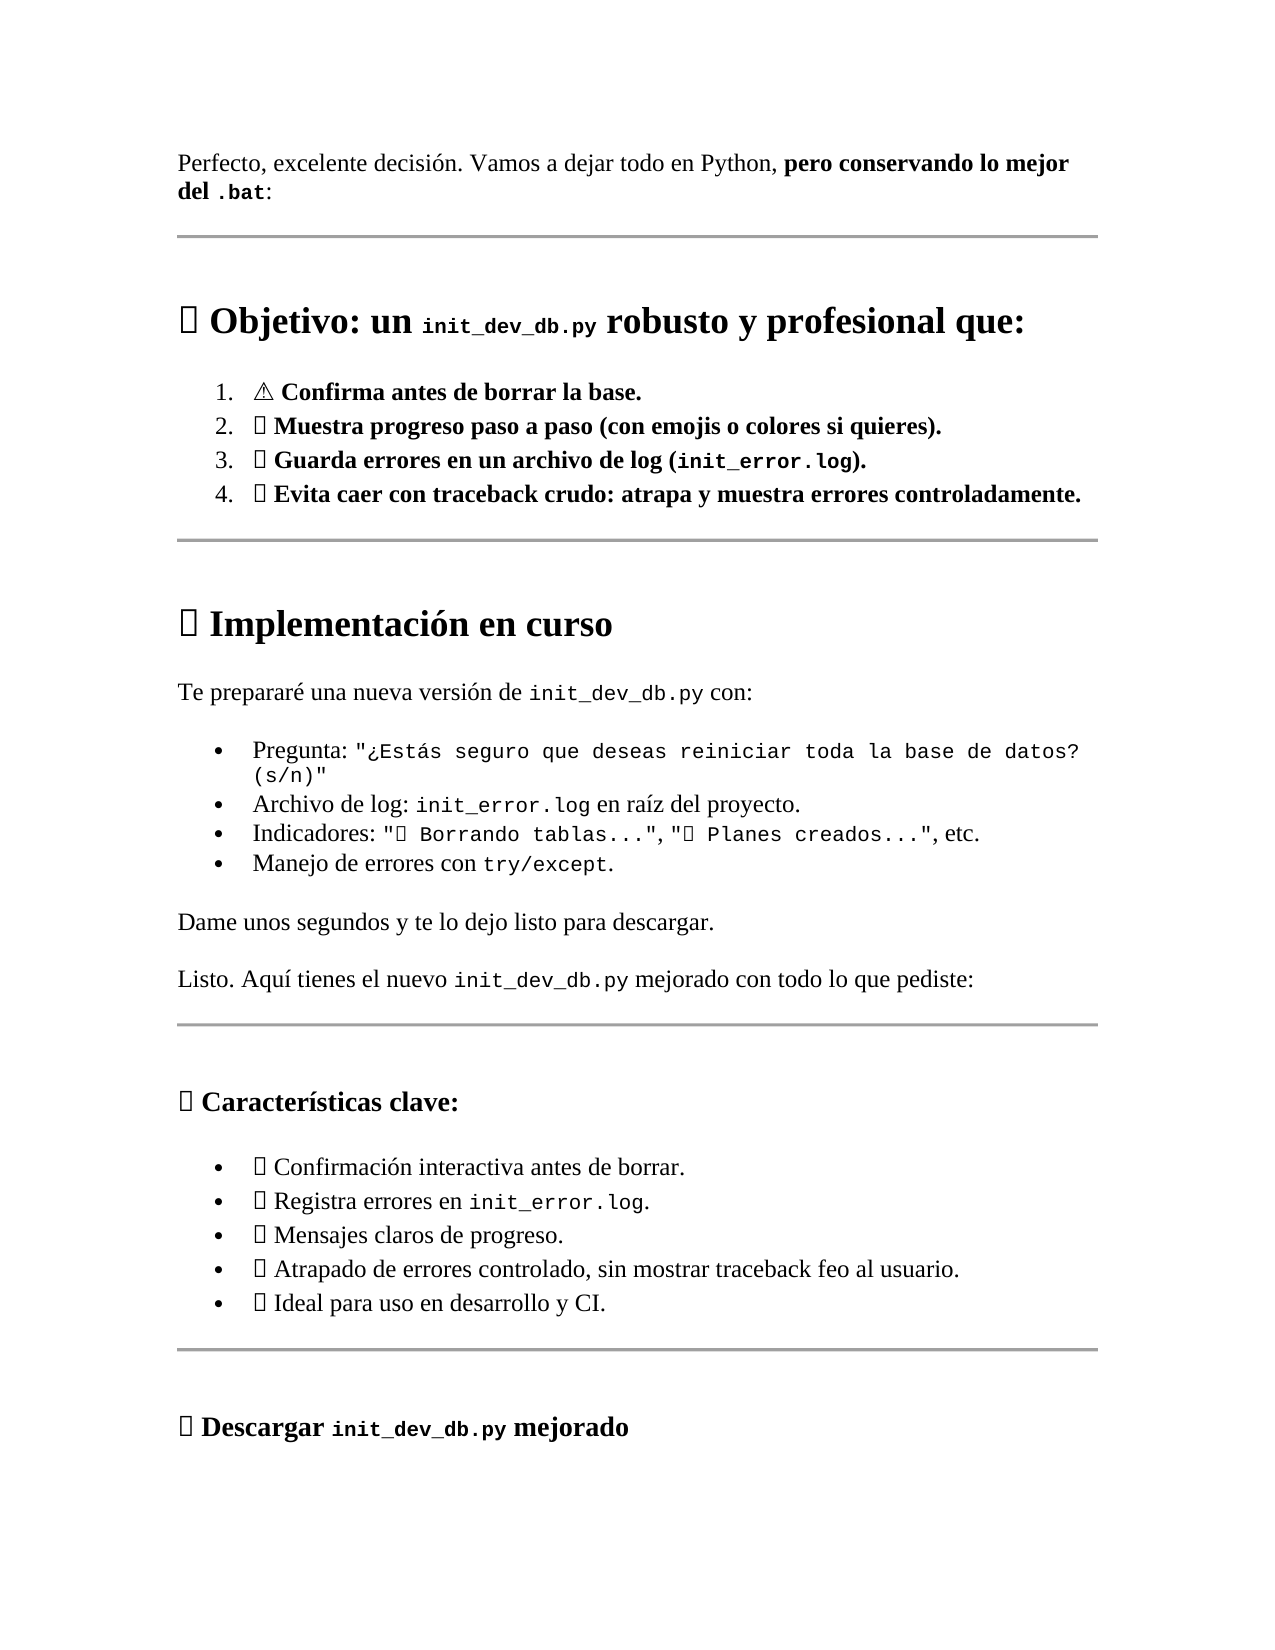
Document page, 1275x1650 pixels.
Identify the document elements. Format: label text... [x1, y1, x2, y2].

list ✅ Confirmación interactiva antes de borrar. [215, 1149, 1098, 1183]
text 🔧 Implementación en curso [177, 597, 1098, 648]
list Indicadores: "🔄 Borrando tablas...", "✅ Planes creados...", etc. [215, 818, 1098, 848]
list ❌ Atrapado de errores controlado, sin mostrar traceback feo al usuario. [215, 1251, 1098, 1285]
text Listo. Aquí tienes el nuevo init_dev_db.py mejorado con todo lo que pediste: [177, 964, 1098, 994]
list 🧠 Guarda errores en un archivo de log (init_error.log). [215, 441, 1098, 475]
list 💥 Evita caer con traceback crudo: atrapa y muestra errores controladamente. [215, 475, 1098, 509]
text Te prepararé una nueva versión de init_dev_db.py con: [177, 677, 1098, 706]
text 🔽 Descargar init_dev_db.py mejorado [177, 1406, 1098, 1444]
list Pregunta: "¿Estás seguro que deseas reiniciar toda la base de datos? (s/n)" [215, 736, 1098, 789]
list Manejo de errores con try/except. [215, 848, 1098, 877]
list ✅ Muestra progreso paso a paso (con emojis o colores si quieres). [215, 407, 1098, 441]
text ✅ Objetivo: un init_dev_db.py robusto y profesional que: [177, 293, 1098, 344]
list 👀 Mensajes claros de progreso. [215, 1217, 1098, 1251]
list ⚠️ Confirma antes de borrar la base. [215, 373, 1098, 407]
text Dame unos segundos y te lo dejo listo para descargar. [177, 907, 1098, 935]
list 🎯 Ideal para uso en desarrollo y CI. [215, 1285, 1098, 1319]
list Archivo de log: init_error.log en raíz del proyecto. [215, 789, 1098, 818]
list 🧾 Registra errores en init_error.log. [215, 1183, 1098, 1217]
text ✅ Características clave: [177, 1081, 1098, 1119]
text Perfecto, excelente decisión. Vamos a dejar todo en Python, pero conservando lo mejor del .bat: [177, 148, 1098, 206]
